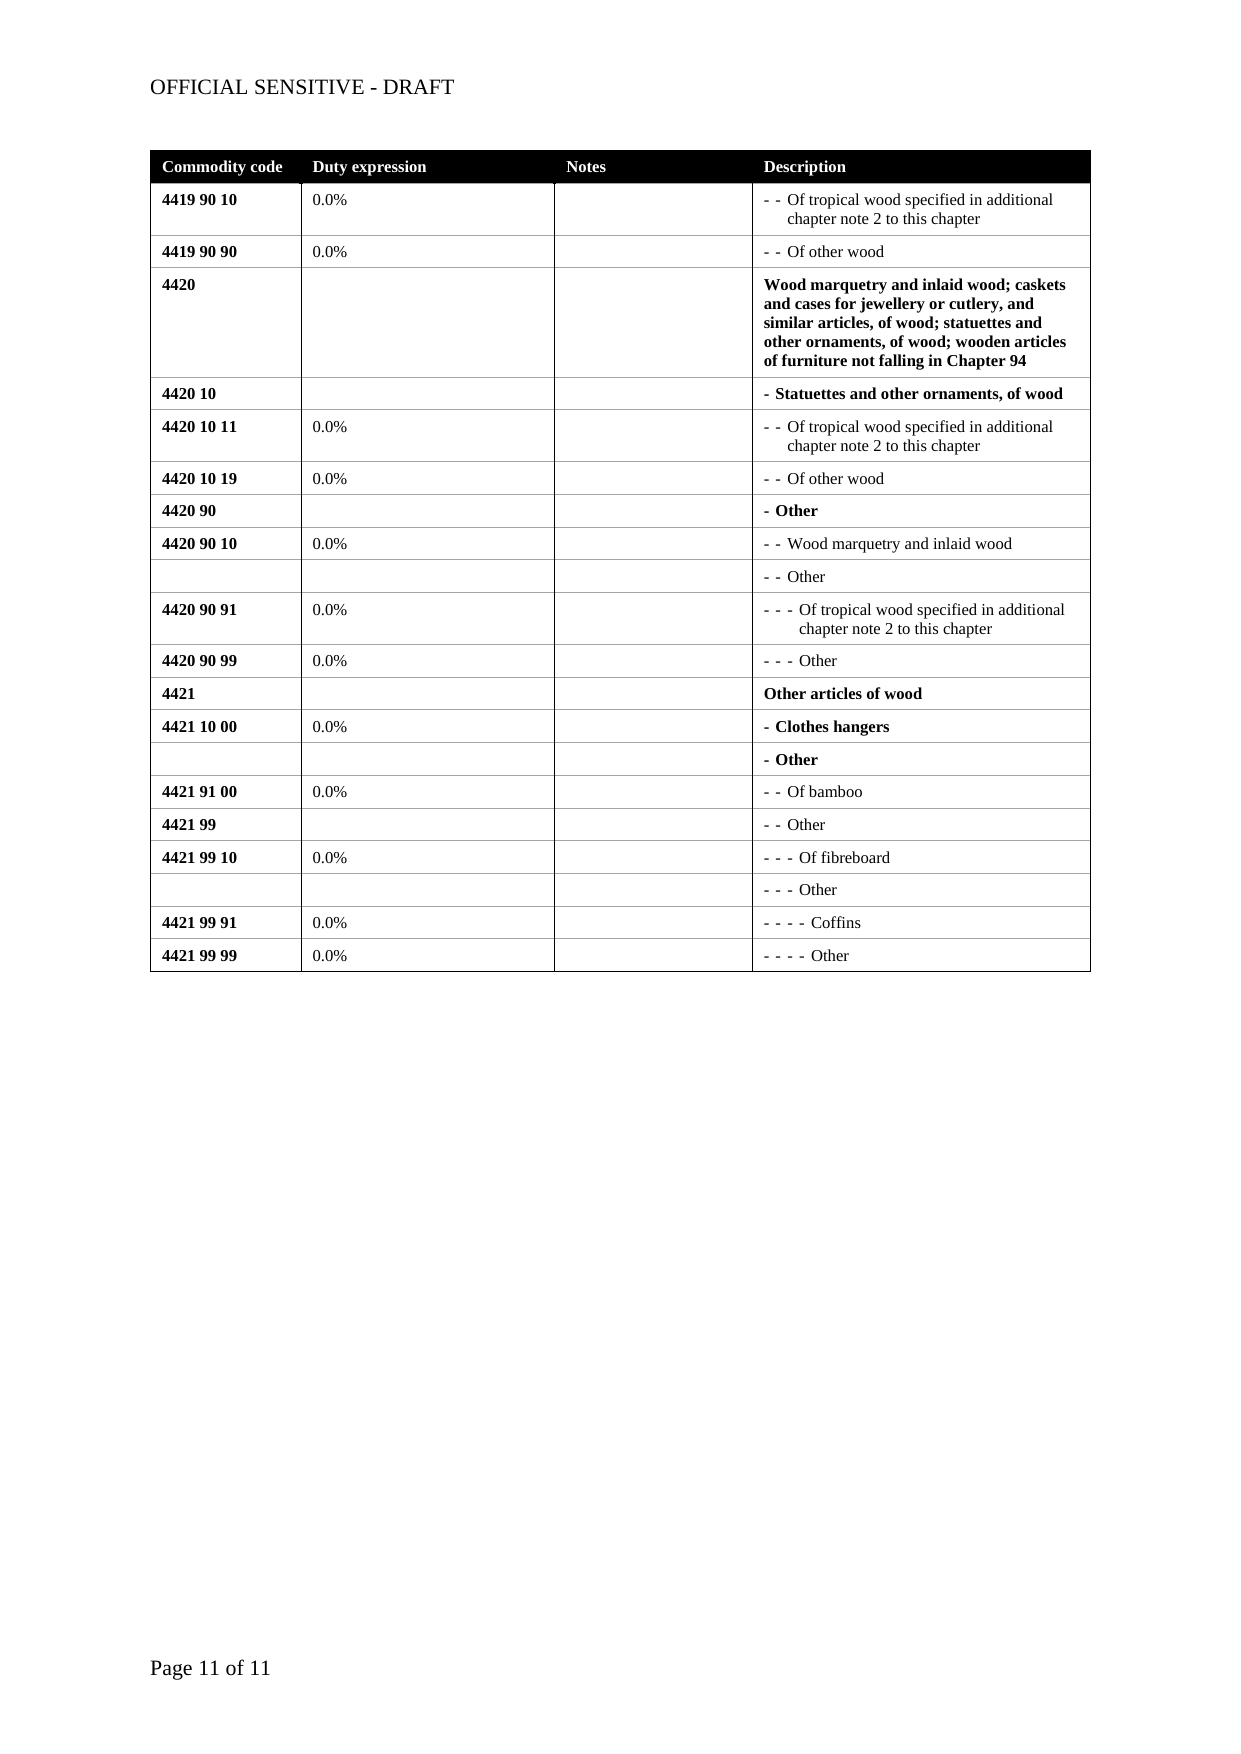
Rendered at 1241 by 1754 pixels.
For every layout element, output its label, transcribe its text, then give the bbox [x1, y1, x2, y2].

table_cell 4421 10 00 [151, 710, 301, 742]
table_cell 4421 91 00 [151, 776, 301, 807]
table_cell 4421 99 91 [151, 907, 301, 938]
table_cell [302, 268, 554, 377]
table_cell [302, 809, 554, 840]
table_cell [555, 495, 752, 527]
table_cell [555, 907, 752, 938]
table_cell 0.0% [302, 528, 554, 559]
table_cell - - - Other [753, 645, 1090, 677]
table_cell [555, 743, 752, 775]
table_cell 0.0% [302, 593, 554, 644]
table_cell [555, 593, 752, 644]
table_cell [555, 809, 752, 840]
table_cell - - Of tropical wood specified in additional chapter note 2 to this chapter [753, 410, 1090, 461]
table_cell 0.0% [302, 939, 554, 971]
table_cell 0.0% [302, 184, 554, 234]
table_cell 0.0% [302, 710, 554, 742]
table_header Description [752, 151, 1090, 183]
table_cell - - Other [753, 560, 1090, 592]
table_cell 0.0% [302, 841, 554, 873]
table_cell 4420 10 19 [151, 462, 301, 494]
table_cell [555, 268, 752, 377]
table_cell [302, 874, 554, 906]
table_cell - - - Of fibreboard [753, 841, 1090, 873]
table_cell [555, 776, 752, 807]
table_cell 0.0% [302, 410, 554, 461]
table_cell - - - - Other [753, 939, 1090, 971]
table_cell 4421 99 [151, 809, 301, 840]
table_cell 4421 99 99 [151, 939, 301, 971]
table_cell - - - Other [753, 874, 1090, 906]
table_cell [555, 462, 752, 494]
table_cell 4420 90 99 [151, 645, 301, 677]
table_cell [555, 528, 752, 559]
table_cell - - Of bamboo [753, 776, 1090, 807]
table_cell [555, 184, 752, 234]
table_cell - Clothes hangers [753, 710, 1090, 742]
table_cell [555, 841, 752, 873]
table_cell [302, 560, 554, 592]
table_cell [555, 874, 752, 906]
table_cell [555, 410, 752, 461]
table_cell 0.0% [302, 907, 554, 938]
table_cell [555, 710, 752, 742]
table_cell 4420 10 11 [151, 410, 301, 461]
table_cell [151, 743, 301, 775]
table_cell [302, 378, 554, 409]
table_cell 0.0% [302, 645, 554, 677]
table_cell - - Of other wood [753, 236, 1090, 267]
table_cell [555, 645, 752, 677]
table_cell - Statuettes and other ornaments, of wood [753, 378, 1090, 409]
table_cell 4420 90 [151, 495, 301, 527]
table_cell Wood marquetry and inlaid wood; caskets and cases for jewellery or cutlery, and similar articles, of wood; statuettes and other ornaments, of wood; wooden articles of furniture not falling in Chapter 94 [753, 268, 1090, 377]
table_header Duty expression [303, 151, 553, 183]
table_cell [555, 378, 752, 409]
table_cell 0.0% [302, 776, 554, 807]
table_cell 0.0% [302, 236, 554, 267]
table_header Notes [556, 151, 752, 183]
table_cell [302, 743, 554, 775]
table_cell 4420 10 [151, 378, 301, 409]
table_cell - - Wood marquetry and inlaid wood [753, 528, 1090, 559]
table_cell - - Of other wood [753, 462, 1090, 494]
table_cell 4421 [151, 678, 301, 709]
table_cell 4420 [151, 268, 301, 377]
table_cell - - Of tropical wood specified in additional chapter note 2 to this chapter [753, 184, 1090, 234]
table_cell [151, 874, 301, 906]
table_cell - Other [753, 495, 1090, 527]
table_cell 4419 90 10 [151, 184, 301, 234]
table_cell - - - - Coffins [753, 907, 1090, 938]
table_cell [555, 678, 752, 709]
table_cell - - - Of tropical wood specified in additional chapter note 2 to this chapter [753, 593, 1090, 644]
table_cell 4420 90 91 [151, 593, 301, 644]
table_header Commodity code [151, 151, 299, 183]
table_cell [302, 678, 554, 709]
table_cell [151, 560, 301, 592]
table_cell [555, 560, 752, 592]
table_cell [302, 495, 554, 527]
table_cell 0.0% [302, 462, 554, 494]
table_cell [555, 236, 752, 267]
table_cell Other articles of wood [753, 678, 1090, 709]
table_cell 4421 99 10 [151, 841, 301, 873]
table_cell - - Other [753, 809, 1090, 840]
table_cell 4420 90 10 [151, 528, 301, 559]
table_cell 4419 90 90 [151, 236, 301, 267]
table_cell [555, 939, 752, 971]
table_cell - Other [753, 743, 1090, 775]
